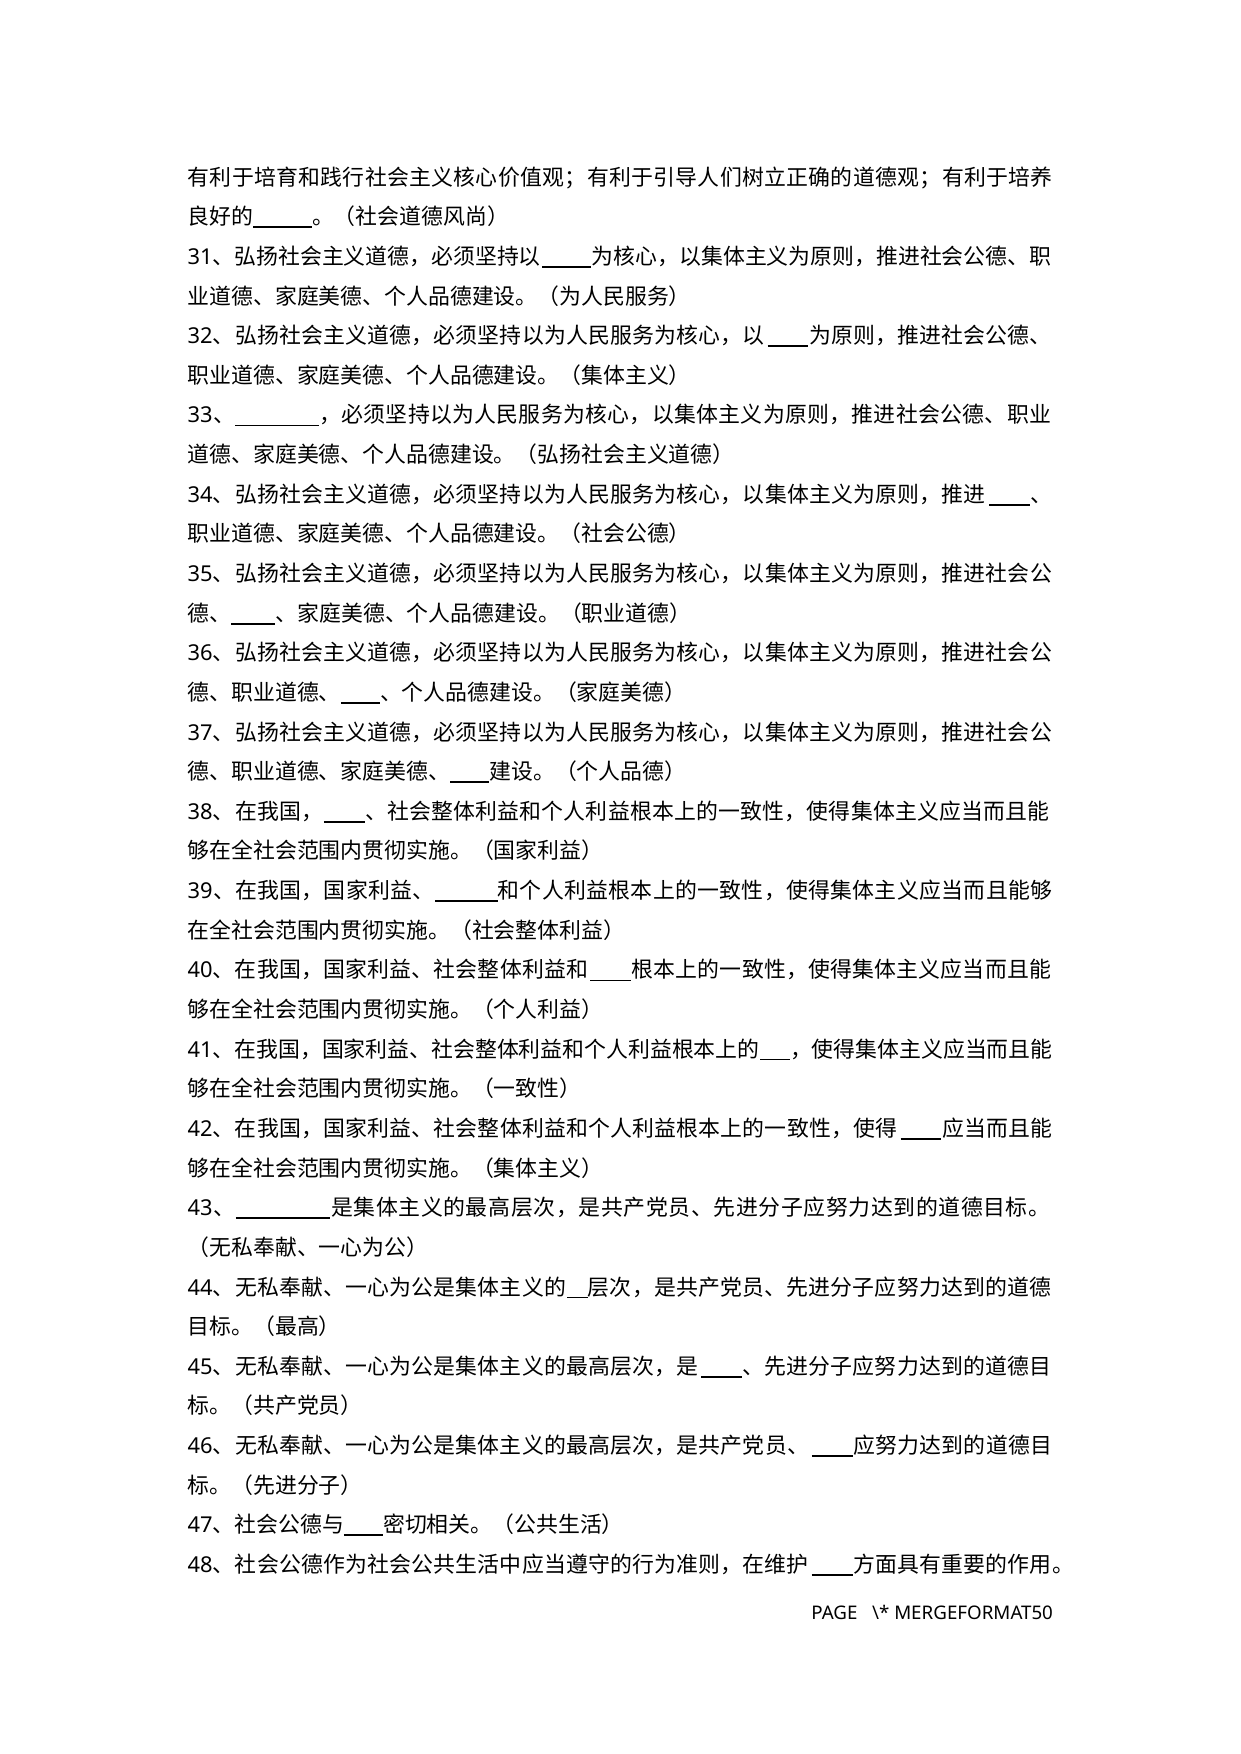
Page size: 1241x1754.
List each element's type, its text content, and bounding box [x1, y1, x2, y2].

text 46、无私奉献、一心为公是集体主义的最高层次，是共产党员、 应努力达到的道德目标。（先进分子） [187, 1428, 1053, 1499]
text 31、弘扬社会主义道德，必须坚持以 为核心，以集体主义为原则，推进社会公德、职业道德、家庭美德、个人品德建设。（为人民服务） [187, 239, 1053, 310]
text 42、在我国，国家利益、社会整体利益和个人利益根本上的一致性，使得 应当而且能够在全社会范围内贯彻实施。（集体主义） [187, 1111, 1053, 1182]
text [187, 1547, 1053, 1579]
text 45、无私奉献、一心为公是集体主义的最高层次，是 、先进分子应努力达到的道德目标。（共产党员） [187, 1349, 1053, 1420]
text 39、在我国，国家利益、 和个人利益根本上的一致性，使得集体主义应当而且能够在全社会范围内贯彻实施。（社会整体利益） [187, 873, 1053, 944]
text 33、 ，必须坚持以为人民服务为核心，以集体主义为原则，推进社会公德、职业道德、家庭美德、个人品德建设。（弘扬社会主义道德） [187, 397, 1053, 469]
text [187, 160, 1053, 231]
text 36、弘扬社会主义道德，必须坚持以为人民服务为核心，以集体主义为原则，推进社会公德、职业道德、 、个人品德建设。（家庭美德） [187, 635, 1053, 707]
text 35、弘扬社会主义道德，必须坚持以为人民服务为核心，以集体主义为原则，推进社会公德、 、家庭美德、个人品德建设。（职业道德） [187, 556, 1053, 627]
text 37、弘扬社会主义道德，必须坚持以为人民服务为核心，以集体主义为原则，推进社会公德、职业道德、家庭美德、 建设。（个人品德） [187, 714, 1053, 786]
text 41、在我国，国家利益、社会整体利益和个人利益根本上的 ，使得集体主义应当而且能够在全社会范围内贯彻实施。（一致性） [187, 1032, 1053, 1103]
text 34、弘扬社会主义道德，必须坚持以为人民服务为核心，以集体主义为原则，推进 、职业道德、家庭美德、个人品德建设。（社会公德） [187, 477, 1053, 548]
text 32、弘扬社会主义道德，必须坚持以为人民服务为核心，以 为原则，推进社会公德、职业道德、家庭美德、个人品德建设。（集体主义） [187, 318, 1053, 389]
text 44、无私奉献、一心为公是集体主义的 层次，是共产党员、先进分子应努力达到的道德目标。（最高） [187, 1269, 1053, 1341]
text 38、在我国， 、社会整体利益和个人利益根本上的一致性，使得集体主义应当而且能够在全社会范围内贯彻实施。（国家利益） [187, 794, 1053, 865]
text 43、 是集体主义的最高层次，是共产党员、先进分子应努力达到的道德目标。（无私奉献、一心为公） [187, 1190, 1053, 1262]
text 47、社会公德与 密切相关。（公共生活） [187, 1507, 1053, 1539]
text 40、在我国，国家利益、社会整体利益和 根本上的一致性，使得集体主义应当而且能够在全社会范围内贯彻实施。（个人利益） [187, 952, 1053, 1024]
